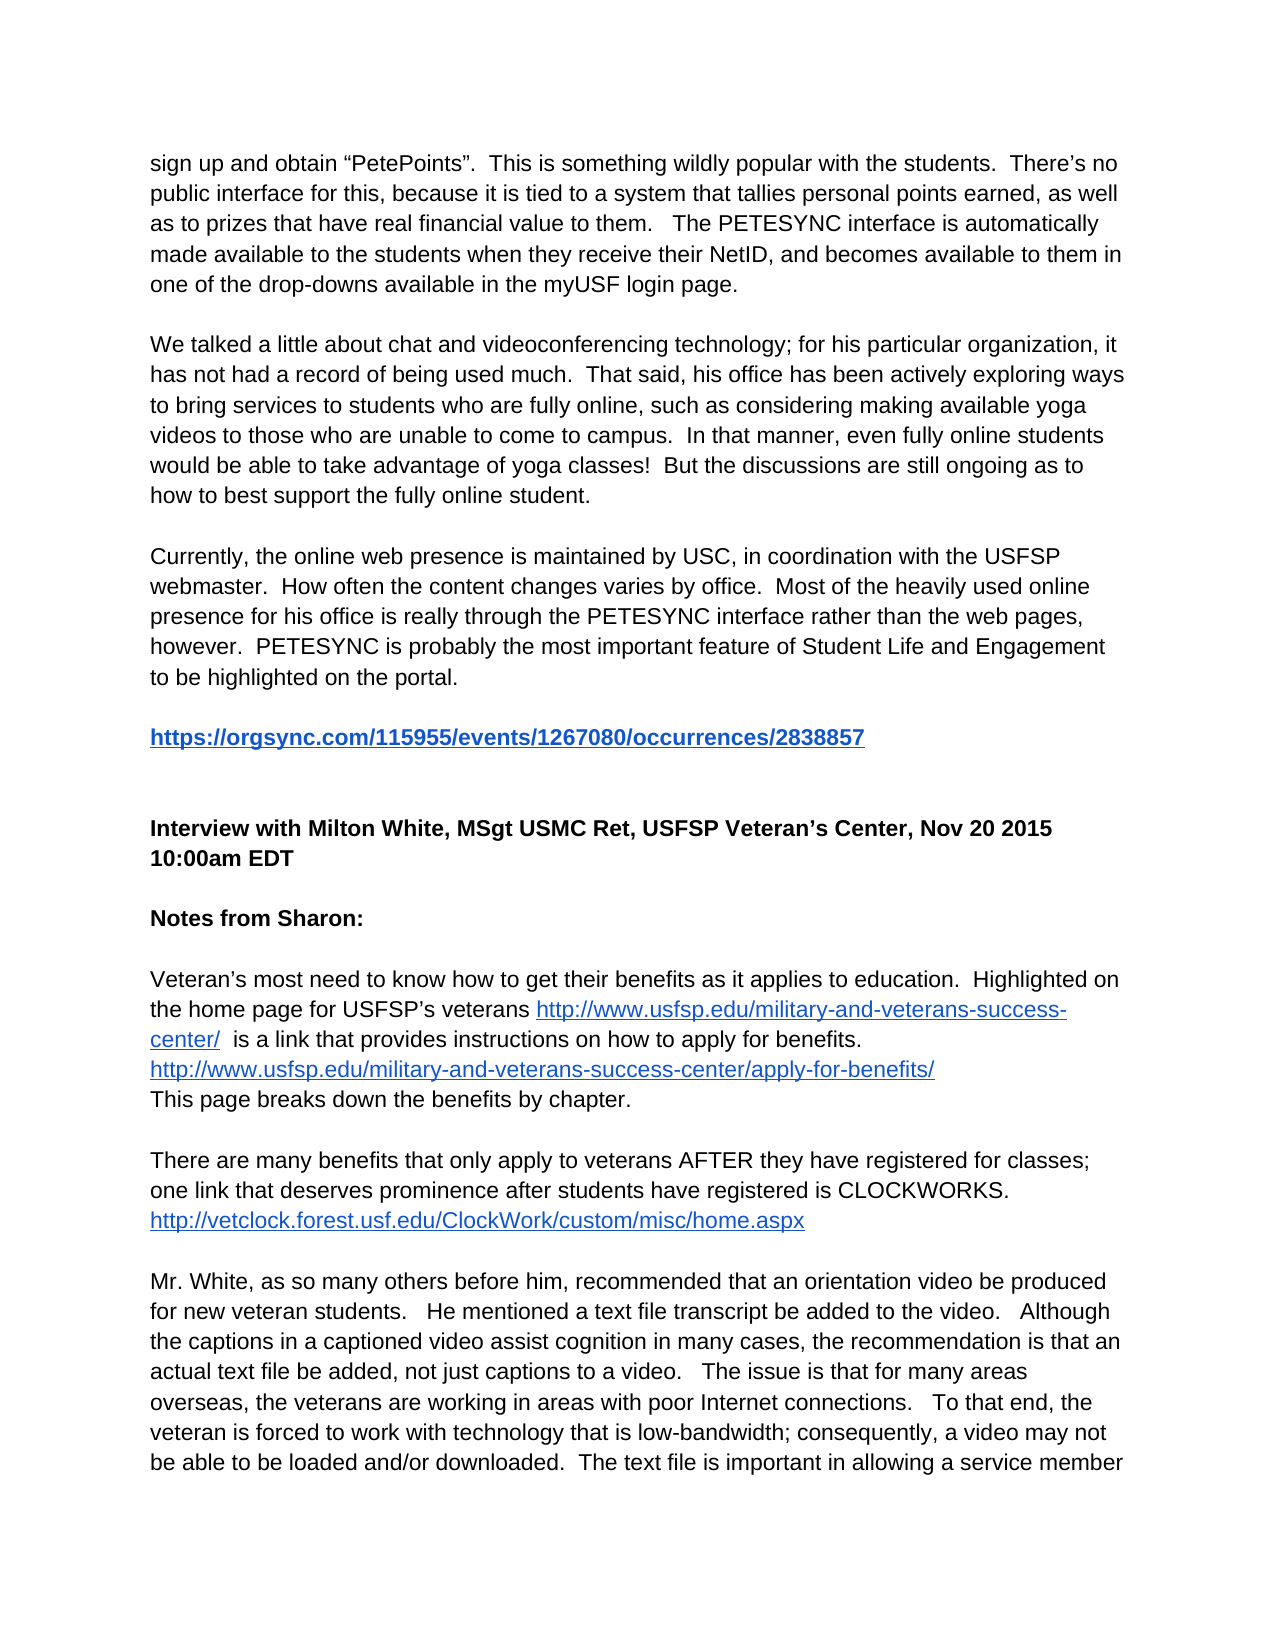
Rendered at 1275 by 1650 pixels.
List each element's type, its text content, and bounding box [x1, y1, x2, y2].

text Veteran’s most need to know how to get their benefits as it applies to education. Highlighted on the home page for USFSP’s veterans http://www.usfsp.edu/military-and-veterans-success-center/ is a link that provides instructions on how to apply for benefits. http://www.usfsp.edu/military-and-veterans-success-center/apply-for-benefits/ [150, 966, 1125, 1083]
text Notes from Sharon: [150, 905, 1125, 932]
text We talked a little about chat and videoconferencing technology; for his particular organization, it has not had a record of being used much. That said, his office has been actively exploring ways to bring services to students who are fully online, such as considering making available yoga videos to those who are unable to come to campus. In that manner, even fully online students would be able to take advantage of yoga classes! But the discussions are still ongoing as to how to best support the fully online student. [150, 331, 1125, 509]
text https://orgsync.com/115955/events/1267080/occurrences/2838857 [150, 724, 1125, 750]
text Interview with Milton White, MSgt USMC Ret, USFSP Veteran’s Center, Nov 20 2015 10:00am EDT [150, 814, 1125, 871]
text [150, 1268, 1125, 1475]
text Currently, the online web presence is maintained by USC, in coordination with the USFSP webmaster. How often the content changes varies by office. Most of the heavily used online presence for his office is really through the PETESYNC interface rather than the web pages, however. PETESYNC is probably the most important feature of Student Life and Engagement to be highlighted on the portal. [150, 543, 1125, 690]
text This page breaks down the benefits by chapter. [150, 1086, 1125, 1113]
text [150, 150, 1125, 297]
text There are many benefits that only apply to veterans AFTER they have registered for classes; one link that deserves prominence after students have registered is CLOCKWORKS. http://vetclock.forest.usf.edu/ClockWork/custom/misc/home.aspx [150, 1147, 1125, 1234]
